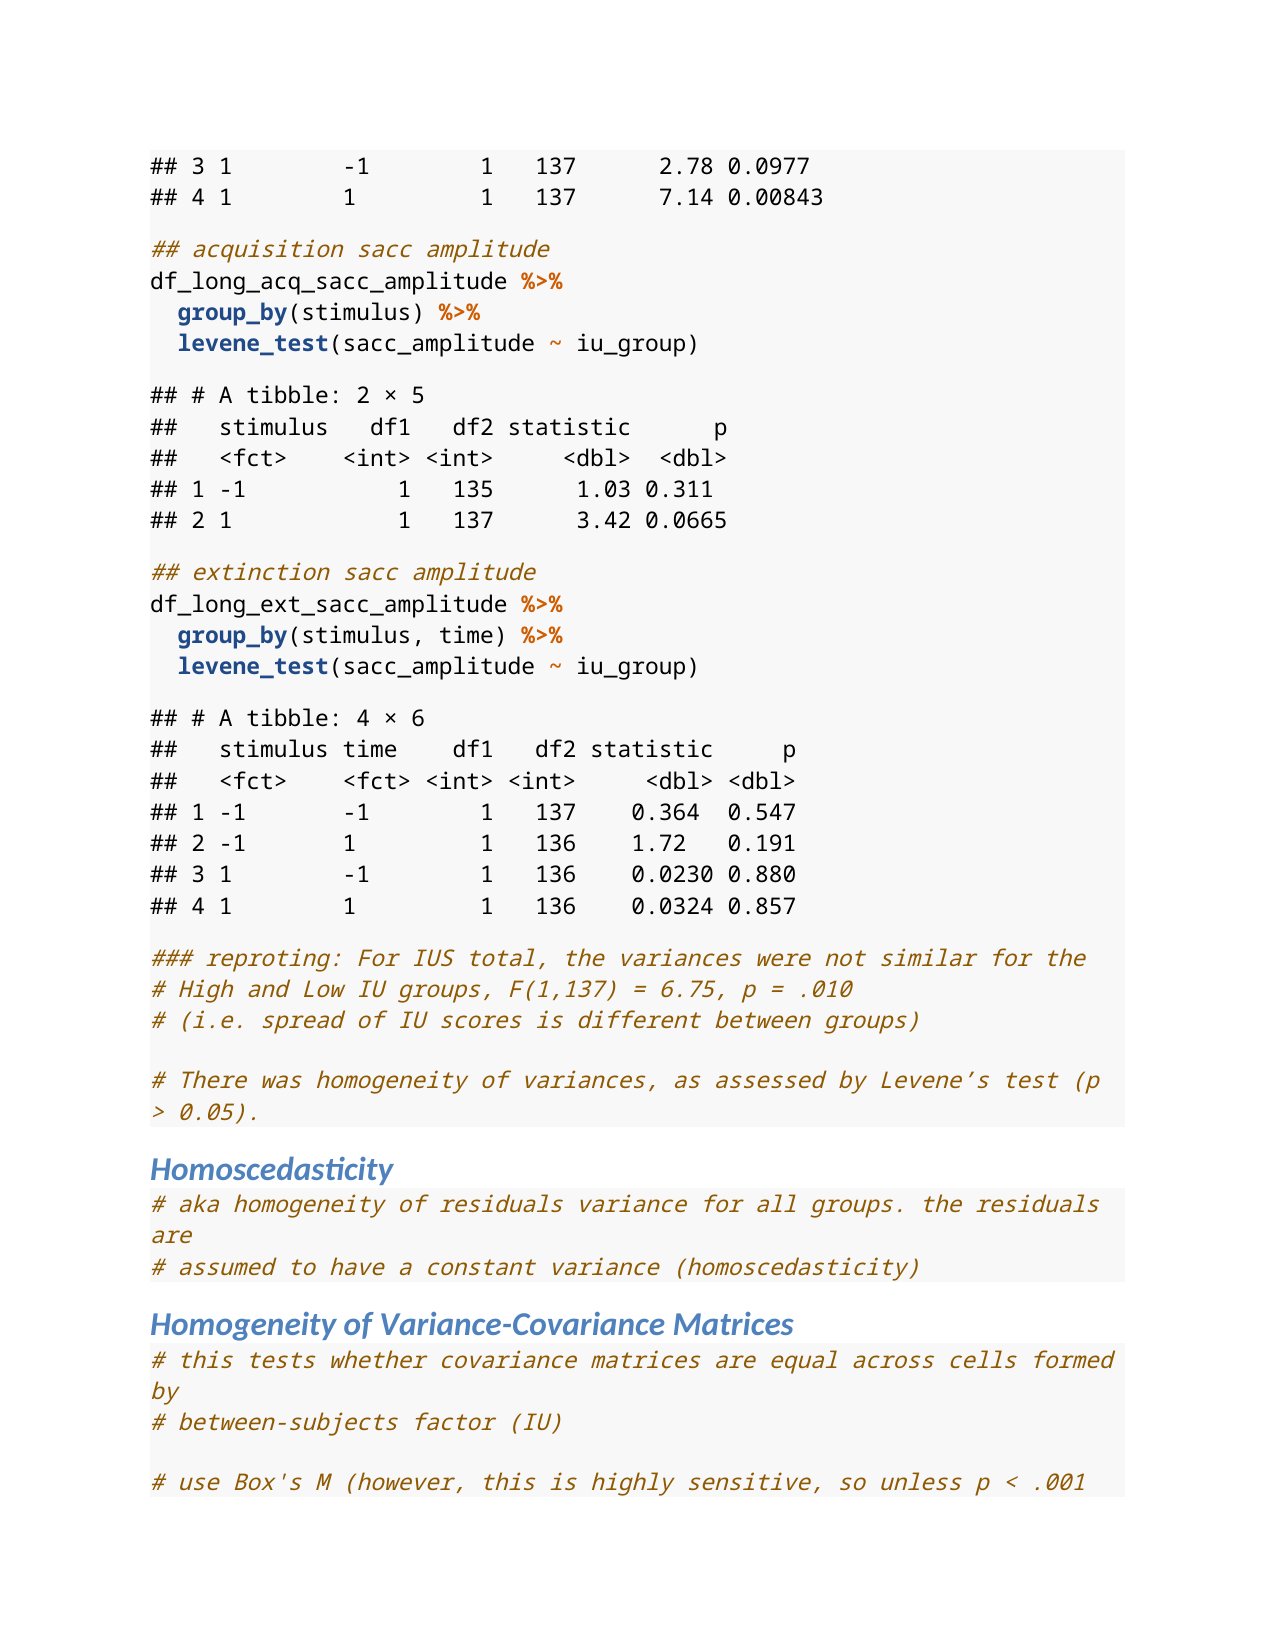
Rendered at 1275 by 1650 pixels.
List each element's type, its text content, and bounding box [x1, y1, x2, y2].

text ### reproting: For IUS total, the variances were not similar for the # High and Low IU groups, F(1,137) = 6.75, p = .010 # (i.e. spread of IU scores is different between groups) # There was homogeneity of variances, as assessed by Levene’s test (p > 0.05). [150, 942, 1125, 1127]
text ## acquisition sacc amplitude df_long_acq_sacc_amplitude %>% group_by(stimulus) %>% levene_test(sacc_amplitude ~ iu_group) [150, 233, 1125, 358]
text ## # A tibble: 2 × 5 ## stimulus df1 df2 statistic p ## <fct> <int> <int> <dbl> <dbl> ## 1 -1 1 135 1.03 0.311 ## 2 1 1 137 3.42 0.0665 [150, 379, 1125, 535]
text ## extinction sacc amplitude df_long_ext_sacc_amplitude %>% group_by(stimulus, time) %>% levene_test(sacc_amplitude ~ iu_group) [150, 556, 1125, 681]
subtitle Homogeneity of Variance-Covariance Matrices [150, 1303, 1125, 1343]
subtitle Homoscedasticity [150, 1147, 1125, 1188]
text # aka homogeneity of residuals variance for all groups. the residuals are # assumed to have a constant variance (homoscedasticity) [150, 1188, 1125, 1282]
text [150, 150, 1125, 212]
text ## # A tibble: 4 × 6 ## stimulus time df1 df2 statistic p ## <fct> <fct> <int> <int> <dbl> <dbl> ## 1 -1 -1 1 137 0.364 0.547 ## 2 -1 1 1 136 1.72 0.191 ## 3 1 -1 1 136 0.0230 0.880 ## 4 1 1 1 136 0.0324 0.857 [150, 702, 1125, 921]
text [150, 1343, 1125, 1497]
